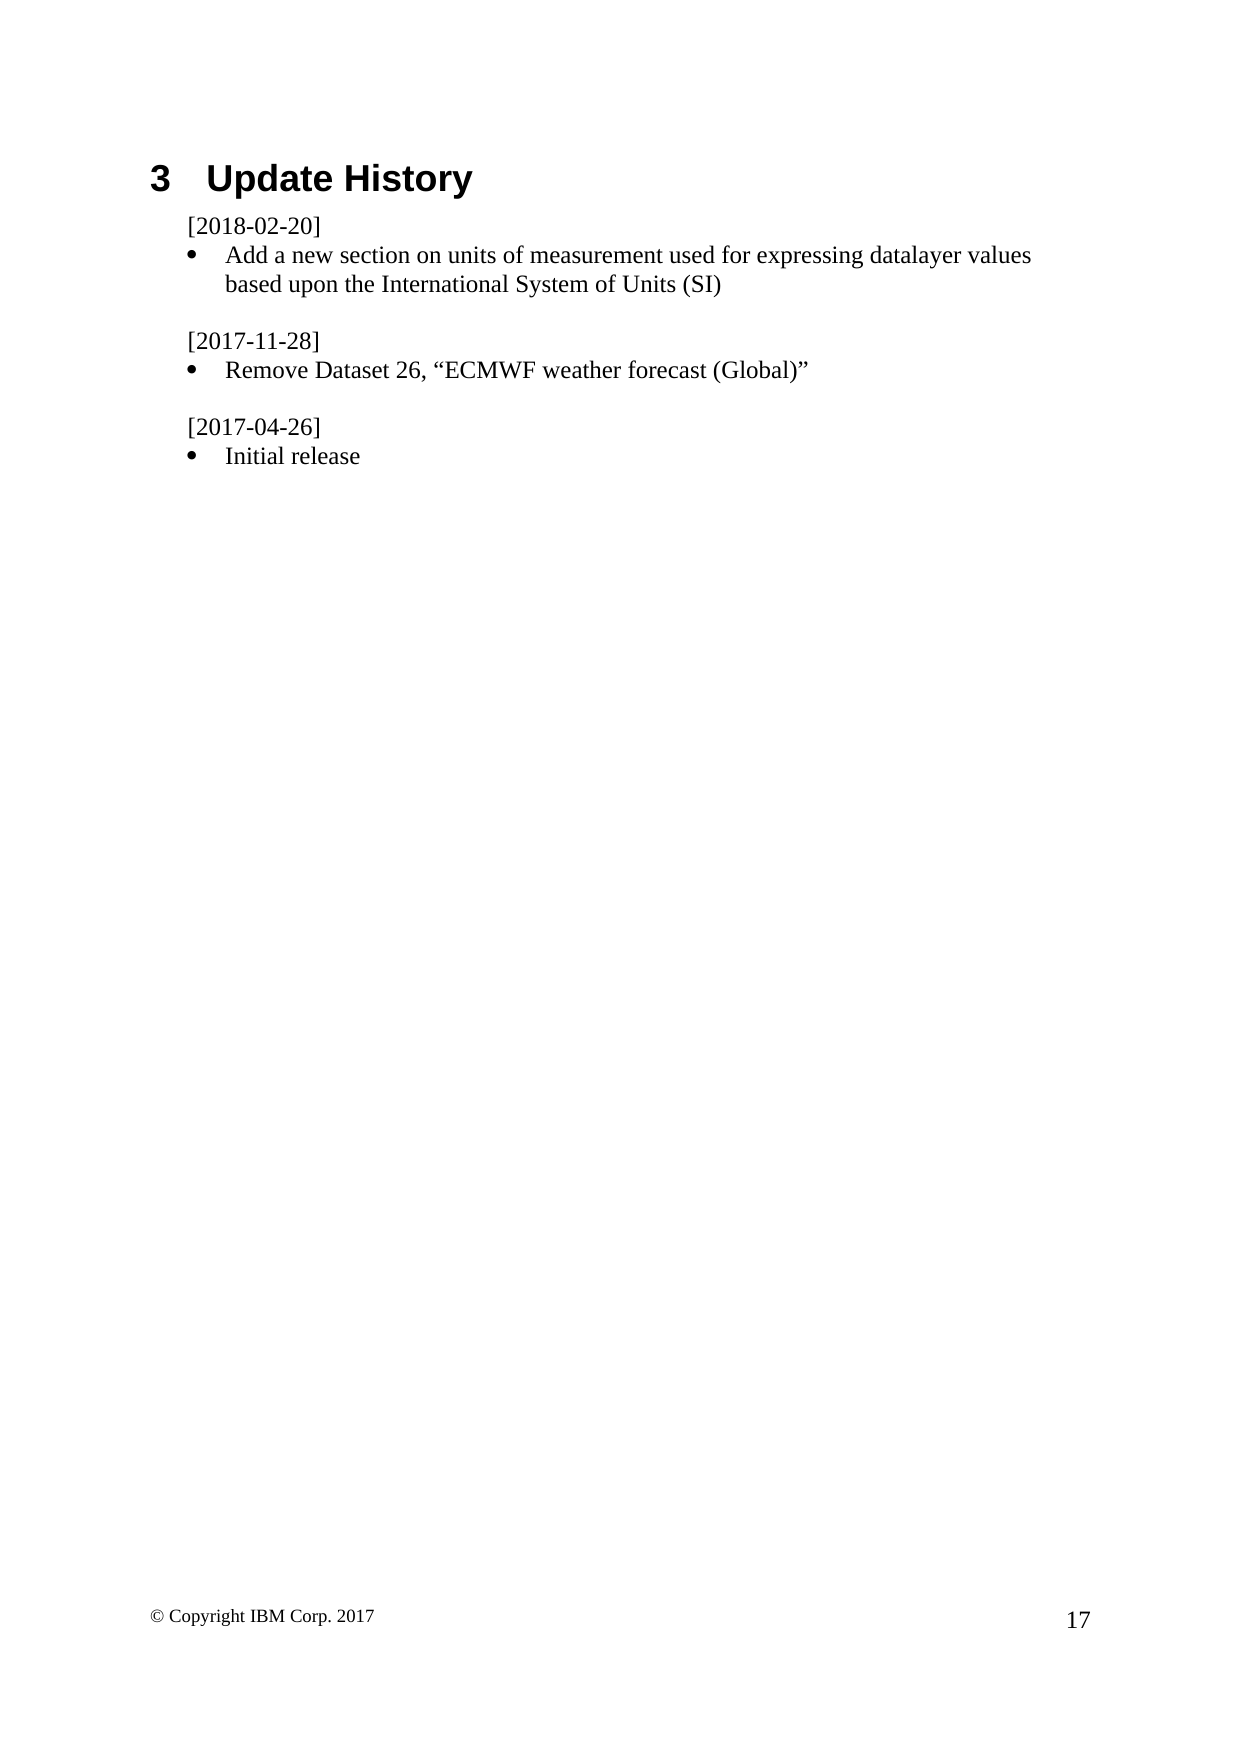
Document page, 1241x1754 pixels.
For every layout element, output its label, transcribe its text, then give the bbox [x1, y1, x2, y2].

list Remove Dataset 26, “ECMWF weather forecast (Global)” [187, 355, 1090, 384]
text [2018-02-20] [187, 211, 1090, 240]
list Initial release [187, 441, 1090, 470]
text [2017-04-26] [187, 412, 1090, 441]
text [2017-11-28] [187, 326, 1090, 355]
list Add a new section on units of measurement used for expressing datalayer values based upon the International System of Units (SI) [187, 240, 1090, 297]
subtitle Update History [150, 156, 1090, 199]
